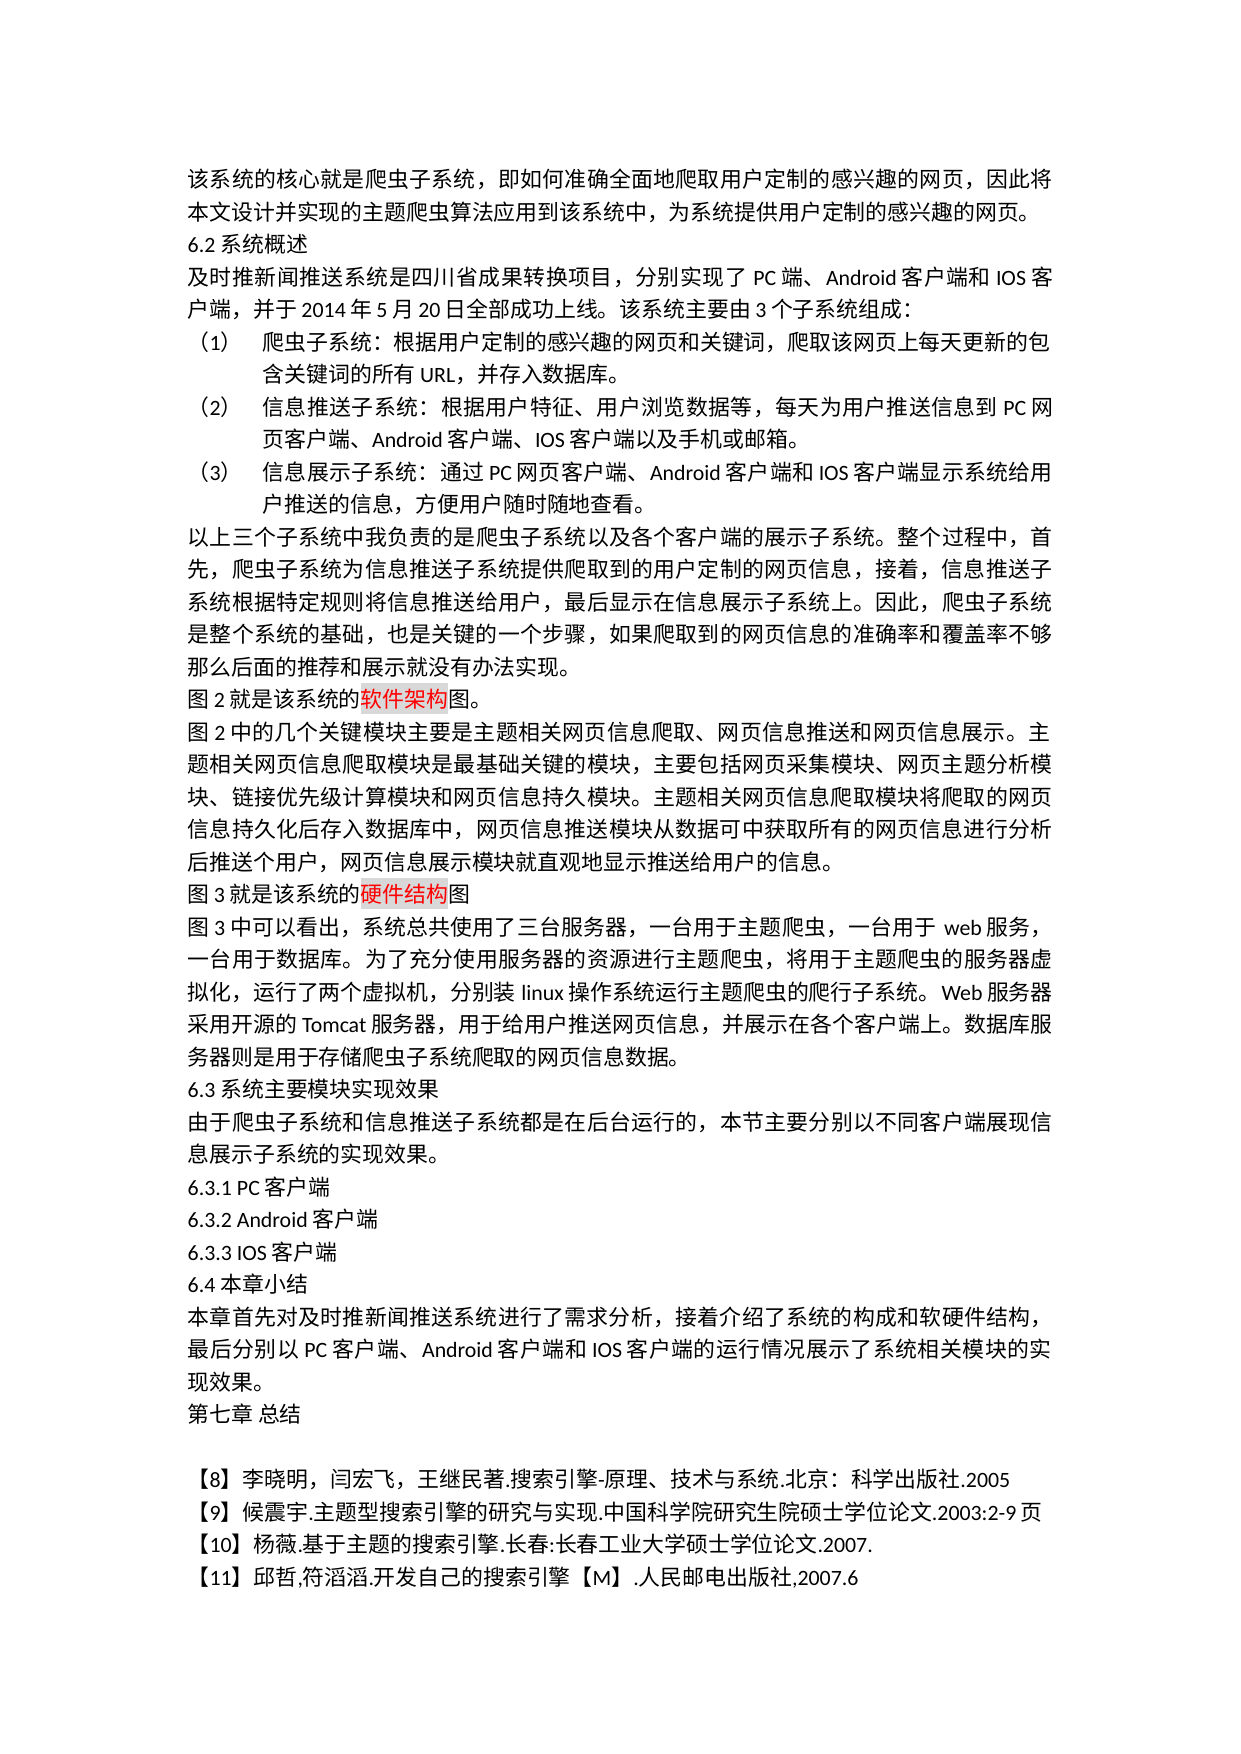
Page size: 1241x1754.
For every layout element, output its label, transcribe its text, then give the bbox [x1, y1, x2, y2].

text 图3中可以看出，系统总共使用了三台服务器，一台用于主题爬虫，一台用于web服务，一台用于数据库。为了充分使用服务器的资源进行主题爬虫，将用于主题爬虫的服务器虚拟化，运行了两个虚拟机，分别装linux操作系统运行主题爬虫的爬行子系统。Web服务器采用开源的Tomcat服务器，用于给用户推送网页信息，并展示在各个客户端上。数据库服务器则是用于存储爬虫子系统爬取的网页信息数据。 [187, 909, 1053, 1072]
text 以上三个子系统中我负责的是爬虫子系统以及各个客户端的展示子系统。整个过程中，首先，爬虫子系统为信息推送子系统提供爬取到的用户定制的网页信息，接着，信息推送子系统根据特定规则将信息推送给用户，最后显示在信息展示子系统上。因此，爬虫子系统是整个系统的基础，也是关键的一个步骤，如果爬取到的网页信息的准确率和覆盖率不够，那么后面的推荐和展示就没有办法实现。 [187, 519, 1053, 682]
text 6.3.3 IOS客户端 [187, 1234, 1053, 1267]
text 6.4 本章小结 [187, 1267, 1053, 1299]
text 图2就是该系统的软件架构图。 [187, 682, 1053, 714]
list 信息推送子系统：根据用户特征、用户浏览数据等，每天为用户推送信息到PC网页客户端、Android客户端、IOS客户端以及手机或邮箱。 [187, 389, 1053, 454]
text 6.2 系统概述 [187, 227, 1053, 259]
text 图2中的几个关键模块主要是主题相关网页信息爬取、网页信息推送和网页信息展示。主题相关网页信息爬取模块是最基础关键的模块，主要包括网页采集模块、网页主题分析模块、链接优先级计算模块和网页信息持久模块。主题相关网页信息爬取模块将爬取的网页信息持久化后存入数据库中，网页信息推送模块从数据可中获取所有的网页信息进行分析后推送个用户，网页信息展示模块就直观地显示推送给用户的信息。 [187, 714, 1053, 877]
text 图3就是该系统的硬件结构图 [187, 877, 1053, 909]
text 第七章 总结 [187, 1397, 1053, 1429]
text 【10】杨薇.基于主题的搜索引擎.长春:长春工业大学硕士学位论文.2007. [187, 1527, 1053, 1559]
text 本章首先对及时推新闻推送系统进行了需求分析，接着介绍了系统的构成和软硬件结构，最后分别以PC客户端、Android客户端和IOS客户端的运行情况展示了系统相关模块的实现效果。 [187, 1299, 1053, 1397]
text 由于爬虫子系统和信息推送子系统都是在后台运行的，本节主要分别以不同客户端展现信息展示子系统的实现效果。 [187, 1104, 1053, 1169]
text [187, 162, 1053, 227]
text 6.3.1 PC客户端 [187, 1169, 1053, 1202]
text 【9】候震宇.主题型搜索引擎的研究与实现.中国科学院研究生院硕士学位论文.2003:2-9页 [187, 1494, 1053, 1527]
text 【8】李晓明，闫宏飞，王继民著.搜索引擎-原理、技术与系统.北京：科学出版社.2005 [187, 1462, 1053, 1494]
text 6.3.2 Android客户端 [187, 1202, 1053, 1234]
text 6.3 系统主要模块实现效果 [187, 1072, 1053, 1104]
list 信息展示子系统：通过PC网页客户端、Android客户端和IOS客户端显示系统给用户推送的信息，方便用户随时随地查看。 [187, 454, 1053, 519]
text 【11】邱哲,符滔滔.开发自己的搜索引擎【M】.人民邮电出版社,2007.6 [187, 1559, 1053, 1592]
list 爬虫子系统：根据用户定制的感兴趣的网页和关键词，爬取该网页上每天更新的包含关键词的所有URL，并存入数据库。 [187, 324, 1053, 389]
text 及时推新闻推送系统是四川省成果转换项目，分别实现了PC端、Android客户端和IOS客户端，并于2014年5月20日全部成功上线。该系统主要由3个子系统组成： [187, 259, 1053, 324]
